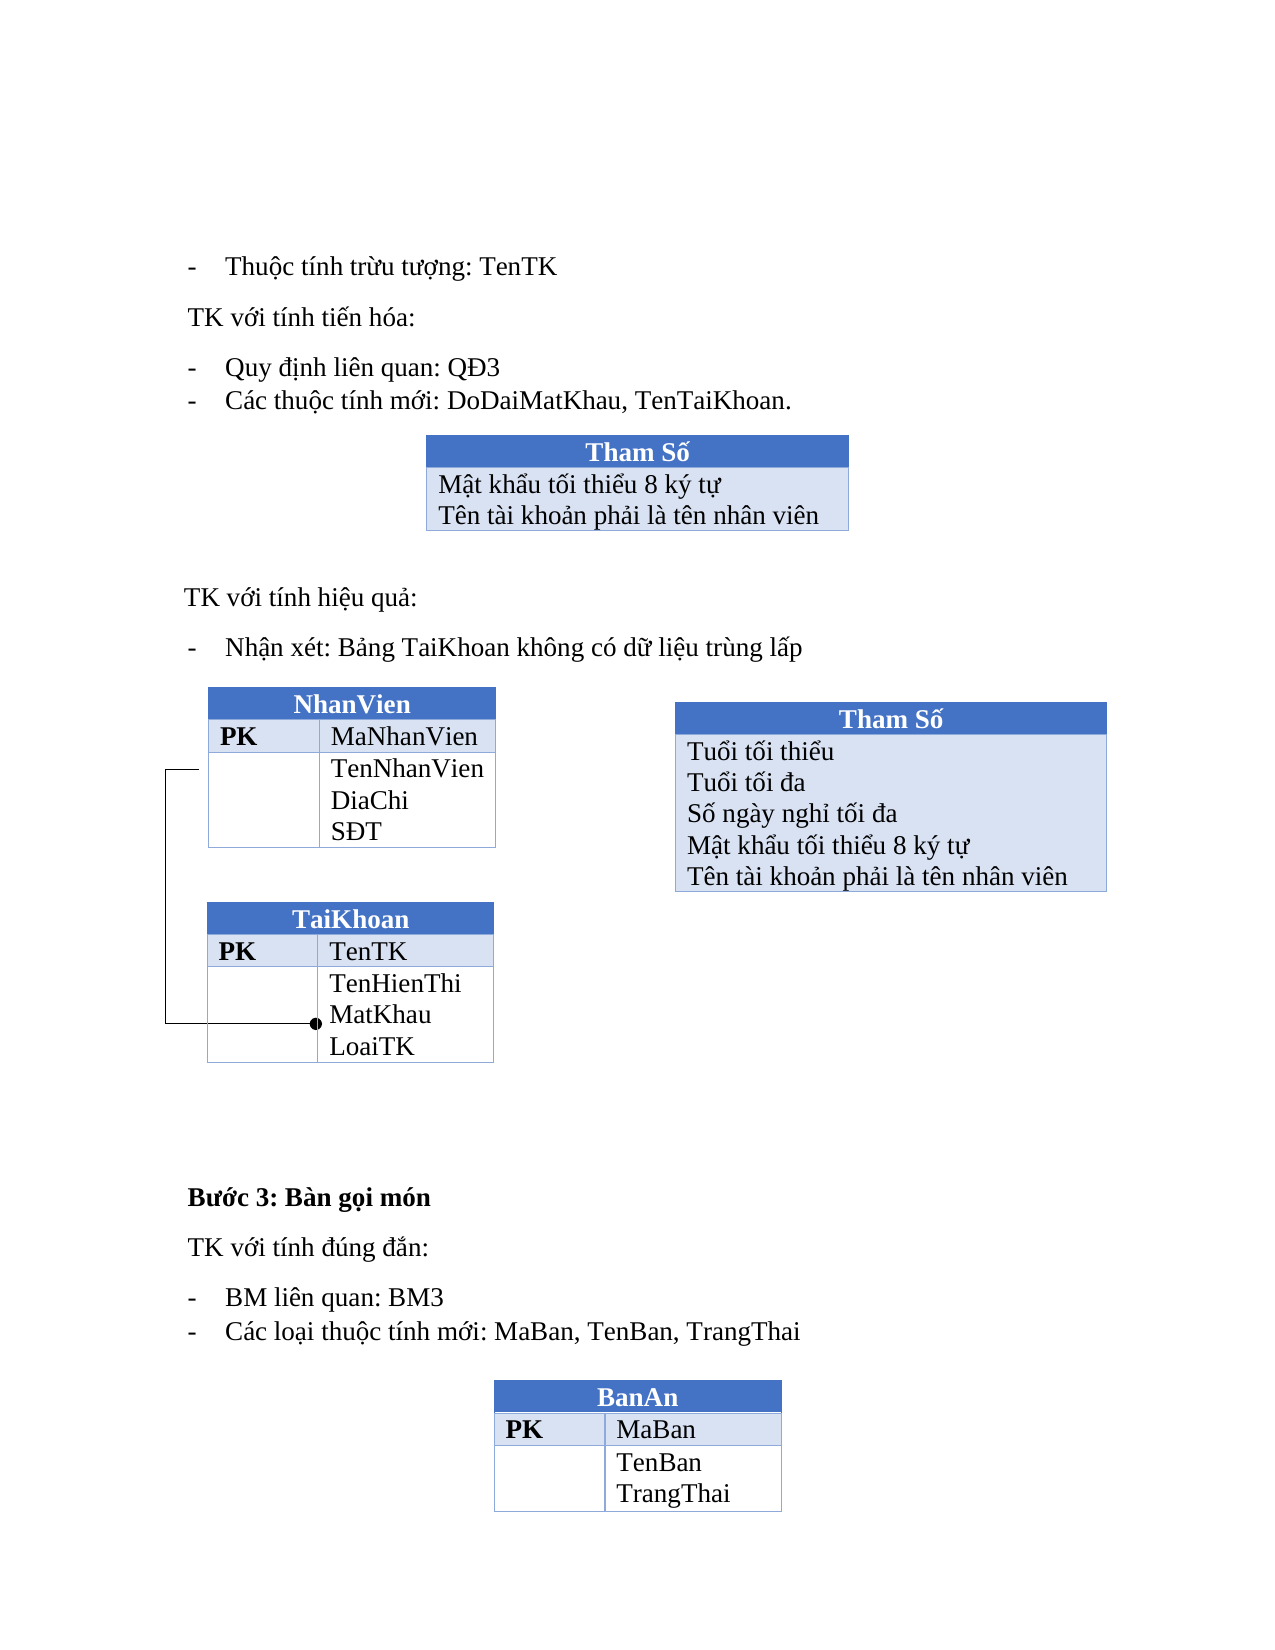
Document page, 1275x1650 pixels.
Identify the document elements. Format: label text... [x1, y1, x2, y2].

list Các thuộc tính mới: DoDaiMatKhau, TenTaiKhoan. [187, 384, 1125, 416]
table_cell MaBan [606, 1414, 781, 1445]
table_cell TenBan TrangThai [606, 1446, 781, 1511]
list Quy định liên quan: QĐ3 [187, 351, 1125, 382]
text TK với tính hiệu quả: [150, 581, 1125, 612]
table_header NhanVien [209, 688, 495, 719]
table_cell PK [209, 720, 319, 752]
table_cell Mật khẩu tối thiểu 8 ký tự Tên tài khoản phải là tên nhân viên [427, 468, 848, 530]
text Bước 3: Bàn gọi món [187, 1181, 1125, 1212]
table_cell PK [208, 935, 317, 966]
list Các loại thuộc tính mới: MaBan, TenBan, TrangThai [187, 1315, 1125, 1346]
table_cell PK [495, 1414, 604, 1445]
text TK với tính tiến hóa: [187, 301, 1125, 332]
table_header Tham Số [676, 703, 1106, 734]
table_cell Tuổi tối thiểu Tuổi tối đa Số ngày nghỉ tối đa Mật khẩu tối thiểu 8 ký tự Tên tài khoản phải là tên nhân viên [676, 735, 1106, 891]
text TK với tính đúng đắn: [150, 1231, 1125, 1262]
table_cell TenHienThi MatKhau LoaiTK [318, 967, 493, 1062]
table_cell [208, 967, 317, 1062]
table_header Tham Số [427, 436, 848, 467]
list Nhận xét: Bảng TaiKhoan không có dữ liệu trùng lấp [187, 632, 1125, 663]
table_cell [495, 1446, 604, 1511]
table_cell [209, 753, 319, 847]
list BM liên quan: BM3 [187, 1281, 1125, 1312]
table_cell TenNhanVien DiaChi SĐT [320, 753, 495, 847]
table_cell TenTK [318, 935, 493, 966]
list Thuộc tính trừu tượng: TenTK [187, 250, 1125, 282]
table_cell MaNhanVien [320, 720, 495, 752]
table_header TaiKhoan [208, 903, 493, 934]
table_header BanAn [495, 1381, 781, 1412]
